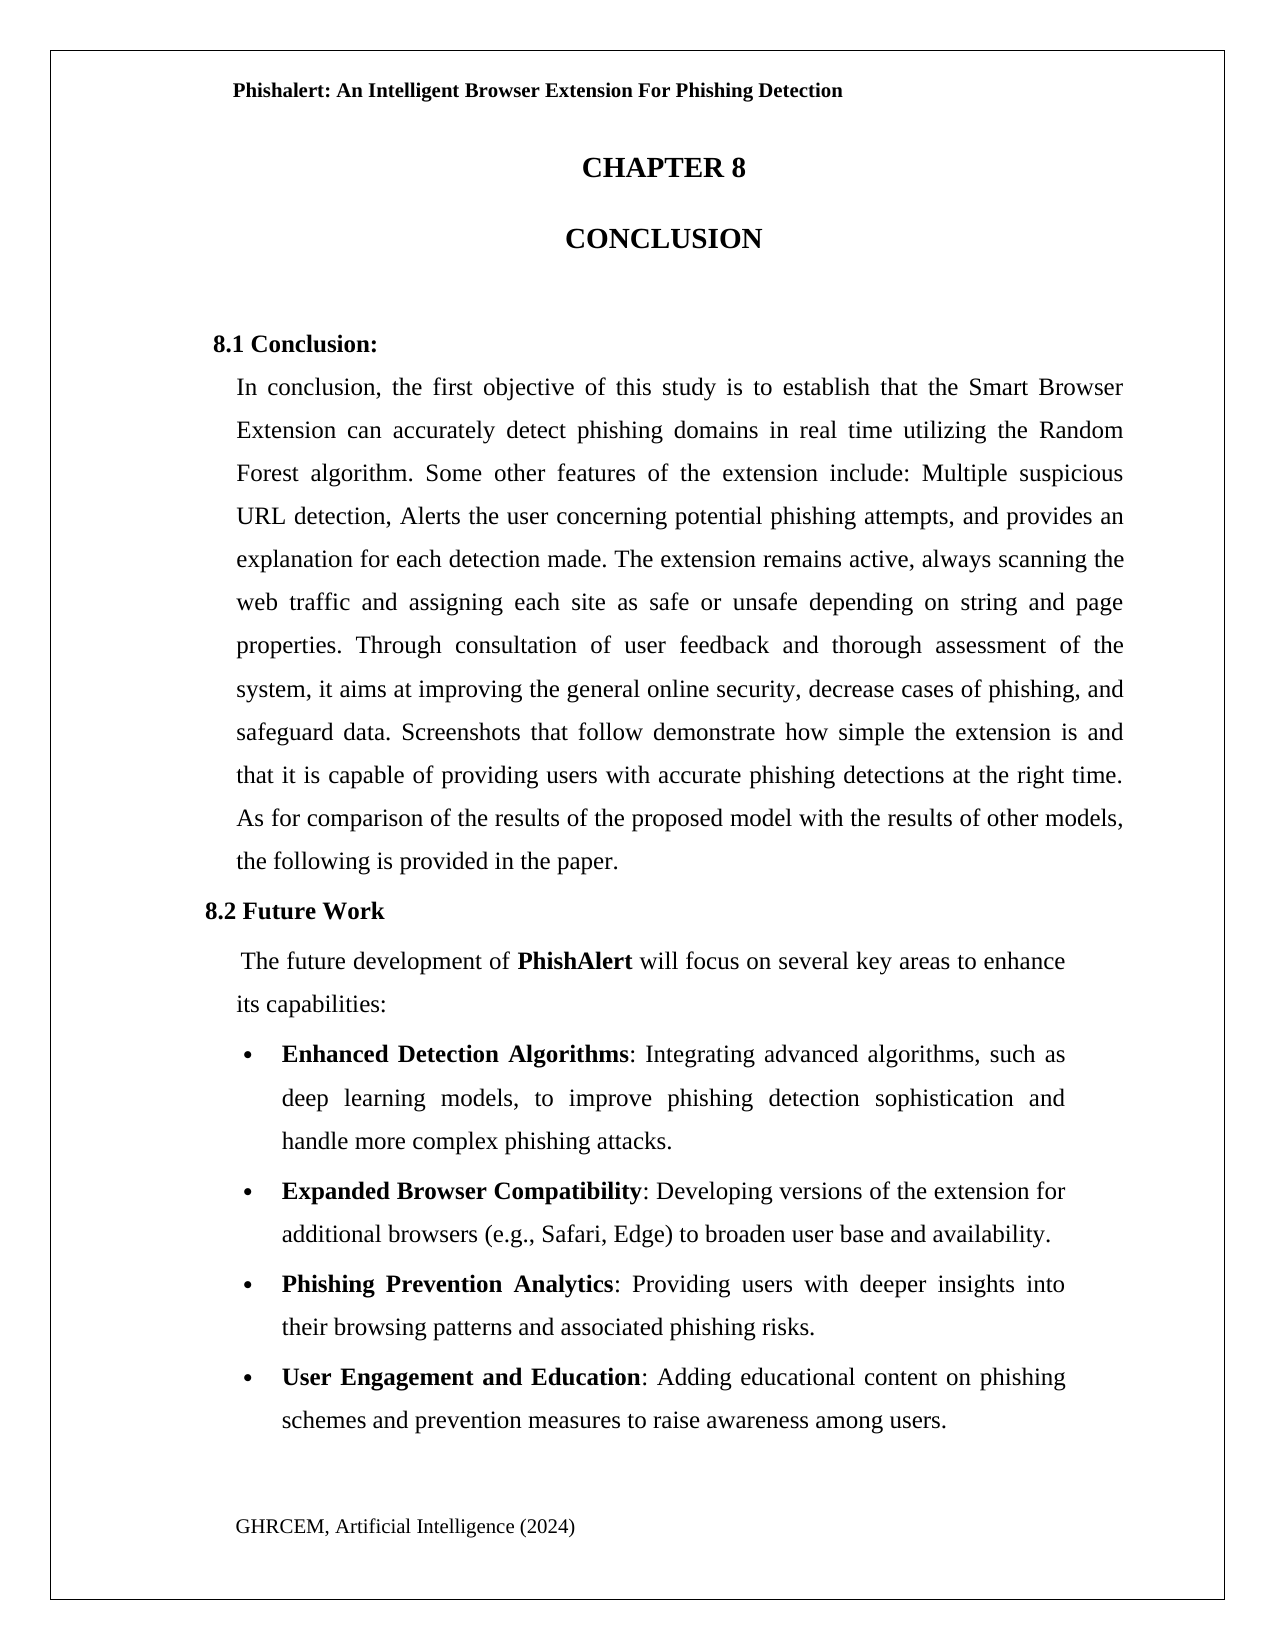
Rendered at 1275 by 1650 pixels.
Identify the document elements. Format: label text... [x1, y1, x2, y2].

list Expanded Browser Compatibility: Developing versions of the extension for additional browsers (e.g., Safari, Edge) to broaden user base and availability. [244, 1176, 1066, 1248]
list CONCLUSION [207, 221, 995, 255]
list 8.2 Future Work [199, 896, 1066, 925]
list Enhanced Detection Algorithms: Integrating advanced algorithms, such as deep learning models, to improve phishing detection sophistication and handle more complex phishing attacks. [244, 1039, 1066, 1154]
text 8.1 Conclusion: [207, 329, 1066, 357]
text In conclusion, the first objective of this study is to establish that the Smart Browser Extension can accurately detect phishing domains in real time utilizing the Random Forest algorithm. Some other features of the extension include: Multiple suspicious URL detection, Alerts the user concerning potential phishing attempts, and provides an explanation for each detection made. The extension remains active, always scanning the web traffic and assigning each site as safe or unsafe depending on string and page properties. Through consultation of user feedback and thorough assessment of the system, it aims at improving the general online security, decrease cases of phishing, and safeguard data. Screenshots that follow demonstrate how simple the extension is and that it is capable of providing users with accurate phishing detections at the right time. As for comparison of the results of the proposed model with the results of other models, the following is provided in the paper. [236, 372, 1125, 875]
list User Engagement and Education: Adding educational content on phishing schemes and prevention measures to raise awareness among users. [244, 1362, 1066, 1434]
text CHAPTER 8 [507, 150, 995, 183]
list The future development of PhishAlert will focus on several key areas to enhance its capabilities: [199, 946, 1066, 1018]
list Phishing Prevention Analytics: Providing users with deeper insights into their browsing patterns and associated phishing risks. [244, 1269, 1066, 1341]
